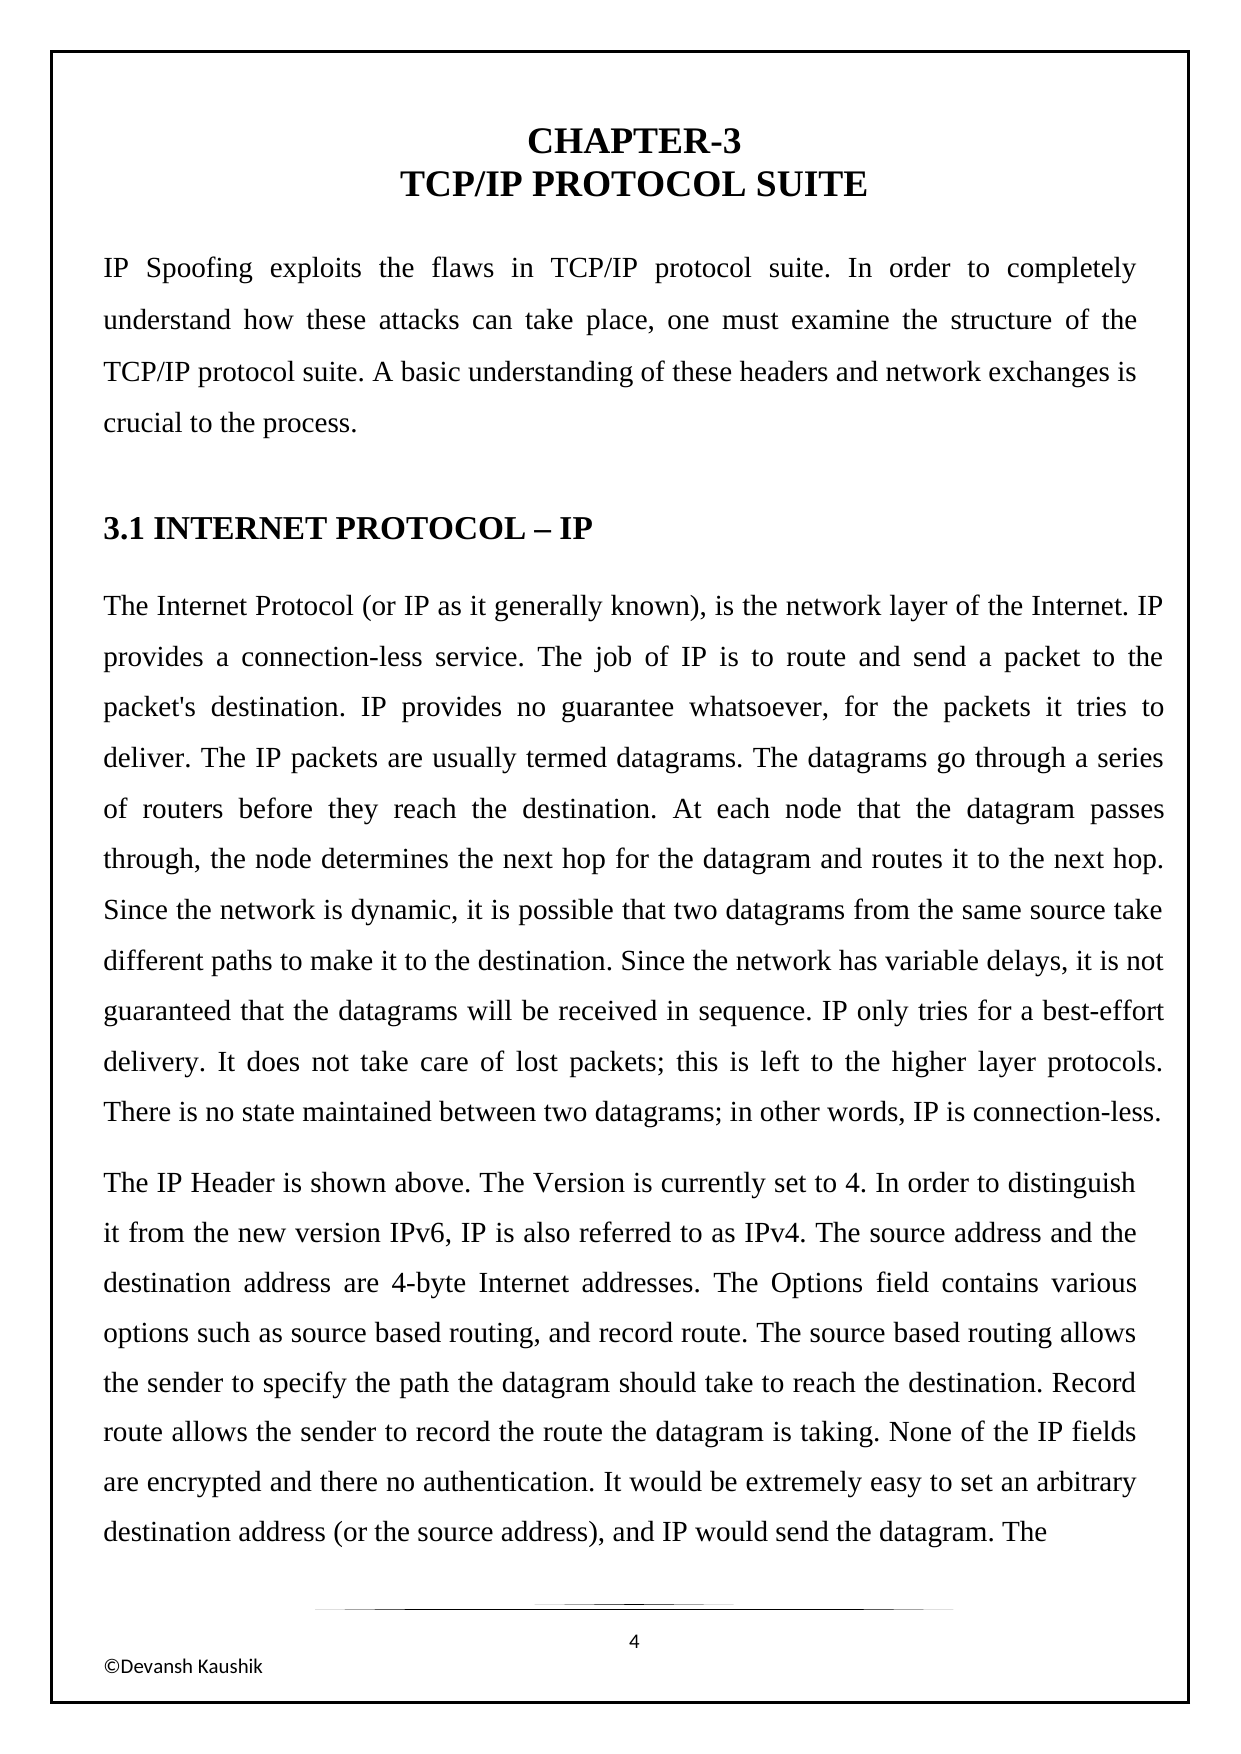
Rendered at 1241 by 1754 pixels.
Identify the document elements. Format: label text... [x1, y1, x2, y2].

text The Internet Protocol (or IP as it generally known), is the network layer of the Internet. IP provides a connection-less service. The job of IP is to route and send a packet to the packet's destination. IP provides no guarantee whatsoever, for the packets it tries to deliver. The IP packets are usually termed datagrams. The datagrams go through a series of routers before they reach the destination. At each node that the datagram passes through, the node determines the next hop for the datagram and routes it to the next hop. Since the network is dynamic, it is possible that two datagrams from the same source take different paths to make it to the destination. Since the network has variable delays, it is not guaranteed that the datagrams will be received in sequence. IP only tries for a best-effort delivery. It does not take care of lost packets; this is left to the higher layer protocols. There is no state maintained between two datagrams; in other words, IP is connection-less. [103, 588, 1165, 1128]
text TCP/IP PROTOCOL SUITE [103, 161, 1165, 204]
text CHAPTER-3 [103, 118, 1165, 161]
text 3.1 INTERNET PROTOCOL – IP [103, 508, 1165, 547]
text IP Spoofing exploits the flaws in TCP/IP protocol suite. In order to completely understand how these attacks can take place, one must examine the structure of the TCP/IP protocol suite. A basic understanding of these headers and network exchanges is crucial to the process. [103, 251, 1138, 439]
text The IP Header is shown above. The Version is currently set to 4. In order to distinguish it from the new version IPv6, IP is also referred to as IPv4. The source address and the destination address are 4-byte Internet addresses. The Options field contains various options such as source based routing, and record route. The source based routing allows the sender to specify the path the datagram should take to reach the destination. Record route allows the sender to record the route the datagram is taking. None of the IP fields are encrypted and there no authentication. It would be extremely easy to set an arbitrary destination address (or the source address), and IP would send the datagram. The [103, 1165, 1138, 1548]
